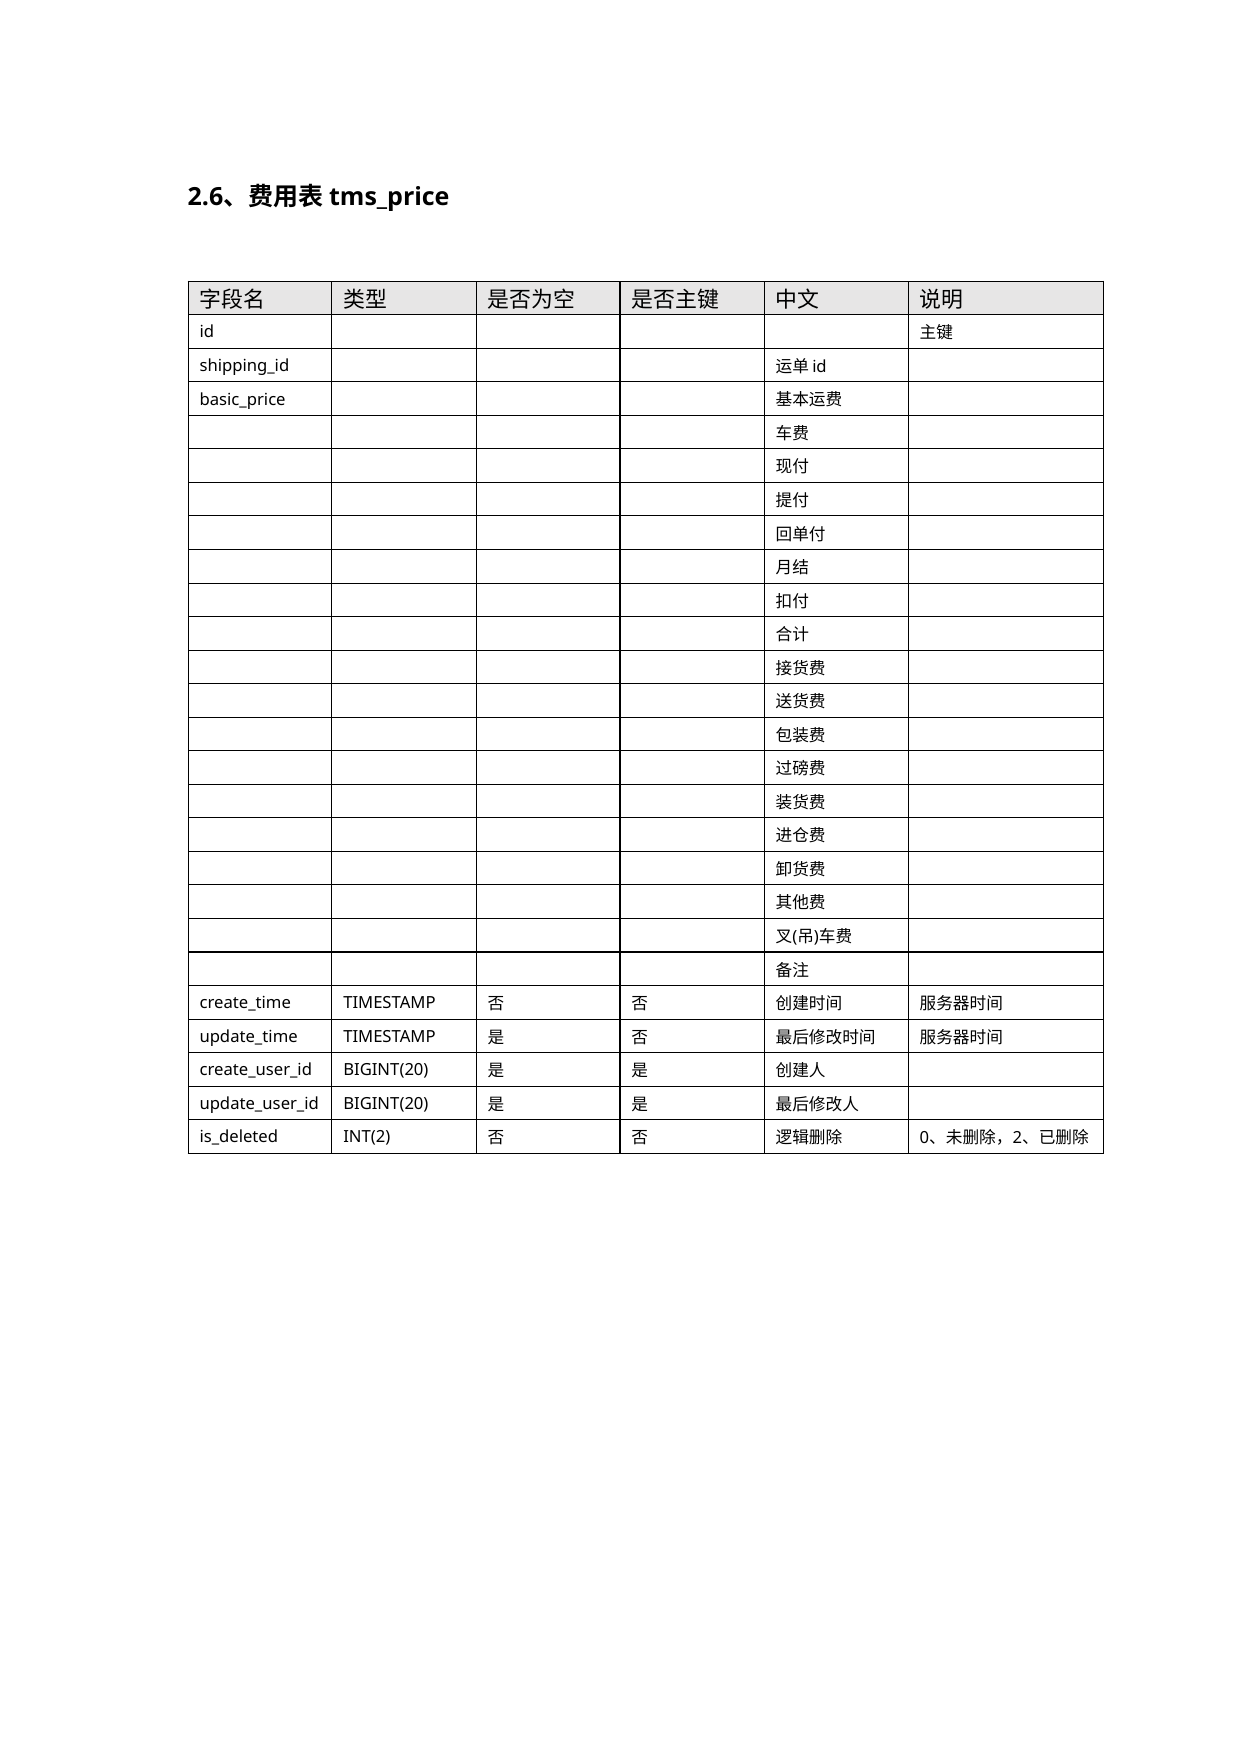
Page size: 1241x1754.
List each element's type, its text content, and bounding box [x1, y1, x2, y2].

table_cell INT(2) [332, 1120, 476, 1153]
table_cell 是 [621, 1087, 764, 1119]
table_cell [909, 1053, 1103, 1086]
table_cell [909, 785, 1103, 817]
table_cell [621, 718, 764, 750]
table_cell 基本运费 [765, 382, 908, 415]
table_cell [477, 651, 619, 683]
table_cell [189, 550, 331, 582]
table_cell 月结 [765, 550, 908, 582]
table_cell [909, 651, 1103, 683]
table_cell [909, 953, 1103, 985]
table_cell 否 [621, 1020, 764, 1052]
table_cell [332, 684, 476, 717]
table_cell [909, 349, 1103, 381]
table_cell 进仓费 [765, 818, 908, 851]
table_cell 卸货费 [765, 852, 908, 884]
table_cell BIGINT(20) [332, 1087, 476, 1119]
table_cell 其他费 [765, 885, 908, 918]
table_cell 包装费 [765, 718, 908, 750]
table_cell 叉(吊)车费 [765, 919, 908, 951]
table_cell 主键 [909, 315, 1103, 348]
table_cell TIMESTAMP [332, 1020, 476, 1052]
table_header 字段名 [189, 282, 331, 314]
table_cell [332, 617, 476, 649]
table_cell [909, 1087, 1103, 1119]
table_header 说明 [909, 282, 1103, 314]
table_cell [909, 516, 1103, 549]
table_cell 否 [621, 1120, 764, 1153]
table_cell create_time [189, 986, 331, 1018]
table_cell [189, 818, 331, 851]
table_cell [477, 382, 619, 415]
table_cell 最后修改人 [765, 1087, 908, 1119]
table_cell 服务器时间 [909, 986, 1103, 1018]
table_cell [477, 617, 619, 649]
table_cell 逻辑删除 [765, 1120, 908, 1153]
table_cell [621, 818, 764, 851]
table_cell 0、未删除，2、已删除 [909, 1120, 1103, 1153]
table_cell [189, 416, 331, 448]
table_cell [189, 885, 331, 918]
table_cell [477, 684, 619, 717]
table_cell [189, 718, 331, 750]
table_cell BIGINT(20) [332, 1053, 476, 1086]
table_cell [909, 818, 1103, 851]
table_cell [477, 919, 619, 951]
table_cell [621, 516, 764, 549]
table_cell basic_price [189, 382, 331, 415]
table_cell 回单付 [765, 516, 908, 549]
table_cell 是 [621, 1053, 764, 1086]
table_cell [909, 550, 1103, 582]
table_cell [909, 483, 1103, 515]
table_cell 最后修改时间 [765, 1020, 908, 1052]
table_cell [621, 416, 764, 448]
table_cell 备注 [765, 953, 908, 985]
table_cell 送货费 [765, 684, 908, 717]
table_cell [477, 349, 619, 381]
table_cell [189, 919, 331, 951]
table_cell [332, 483, 476, 515]
table_cell [909, 852, 1103, 884]
table_cell id [189, 315, 331, 348]
table_header 类型 [332, 282, 476, 314]
table_cell [621, 349, 764, 381]
table_cell 现付 [765, 449, 908, 482]
table_cell [621, 684, 764, 717]
table_cell 扣付 [765, 584, 908, 616]
table_cell update_time [189, 1020, 331, 1052]
table_cell [909, 684, 1103, 717]
table_cell [189, 651, 331, 683]
table_cell [477, 315, 619, 348]
table_cell 合计 [765, 617, 908, 649]
table_cell [332, 349, 476, 381]
table_cell [189, 449, 331, 482]
table_cell [621, 550, 764, 582]
table_cell 是 [477, 1020, 619, 1052]
table_cell [332, 315, 476, 348]
table_cell [477, 516, 619, 549]
table_cell [621, 315, 764, 348]
table_cell 装货费 [765, 785, 908, 817]
table_cell 是 [477, 1087, 619, 1119]
table_cell create_user_id [189, 1053, 331, 1086]
table_cell [332, 516, 476, 549]
table_cell [909, 919, 1103, 951]
table_cell [189, 516, 331, 549]
table_cell [621, 382, 764, 415]
table_cell [621, 885, 764, 918]
table_cell [909, 416, 1103, 448]
table_cell 提付 [765, 483, 908, 515]
table_cell 车费 [765, 416, 908, 448]
table_cell [189, 617, 331, 649]
table_cell [332, 953, 476, 985]
table_cell [332, 785, 476, 817]
table_cell [189, 483, 331, 515]
table_cell [909, 885, 1103, 918]
table_cell [332, 818, 476, 851]
table_header 中文 [765, 282, 908, 314]
table_cell [765, 315, 908, 348]
table_cell [621, 852, 764, 884]
table_cell [332, 584, 476, 616]
subtitle 2.6、费用表 tms_price [187, 162, 1053, 227]
table_cell 创建时间 [765, 986, 908, 1018]
table_cell [621, 617, 764, 649]
table_cell 否 [477, 986, 619, 1018]
table_cell shipping_id [189, 349, 331, 381]
table_cell [477, 449, 619, 482]
table_cell [332, 449, 476, 482]
table_cell [189, 852, 331, 884]
table_cell [909, 584, 1103, 616]
table_cell TIMESTAMP [332, 986, 476, 1018]
table_cell 服务器时间 [909, 1020, 1103, 1052]
table_cell [332, 416, 476, 448]
table_cell [332, 718, 476, 750]
table_cell [332, 651, 476, 683]
table_cell [477, 852, 619, 884]
table_cell [477, 818, 619, 851]
table_cell 过磅费 [765, 751, 908, 784]
table_cell [621, 584, 764, 616]
table_cell [621, 651, 764, 683]
table_cell [189, 785, 331, 817]
table_cell [621, 483, 764, 515]
table_cell 是 [477, 1053, 619, 1086]
table_cell [909, 718, 1103, 750]
table_cell [477, 785, 619, 817]
table_cell [189, 684, 331, 717]
table_cell [477, 584, 619, 616]
table_cell [477, 718, 619, 750]
table_header 是否主键 [621, 282, 764, 314]
table_cell [909, 751, 1103, 784]
table_cell [621, 449, 764, 482]
table_cell [332, 885, 476, 918]
table_cell 创建人 [765, 1053, 908, 1086]
table_cell [332, 919, 476, 951]
table_header 是否为空 [477, 282, 619, 314]
table_cell [477, 751, 619, 784]
table_cell [189, 584, 331, 616]
table_cell is_deleted [189, 1120, 331, 1153]
table_cell [909, 382, 1103, 415]
table_cell [332, 751, 476, 784]
table_cell [621, 919, 764, 951]
table_cell [477, 885, 619, 918]
table_cell 接货费 [765, 651, 908, 683]
table_cell 运单id [765, 349, 908, 381]
table_cell [189, 953, 331, 985]
table_cell [621, 751, 764, 784]
table_cell [332, 852, 476, 884]
table_cell [477, 953, 619, 985]
table_cell [477, 483, 619, 515]
table_cell [189, 751, 331, 784]
table_cell [909, 449, 1103, 482]
table_cell 否 [477, 1120, 619, 1153]
table_cell update_user_id [189, 1087, 331, 1119]
table_cell [477, 550, 619, 582]
table_cell [332, 550, 476, 582]
table_cell [621, 785, 764, 817]
table_cell [621, 953, 764, 985]
table_cell [477, 416, 619, 448]
table_cell [909, 617, 1103, 649]
table_cell [332, 382, 476, 415]
table_cell 否 [621, 986, 764, 1018]
